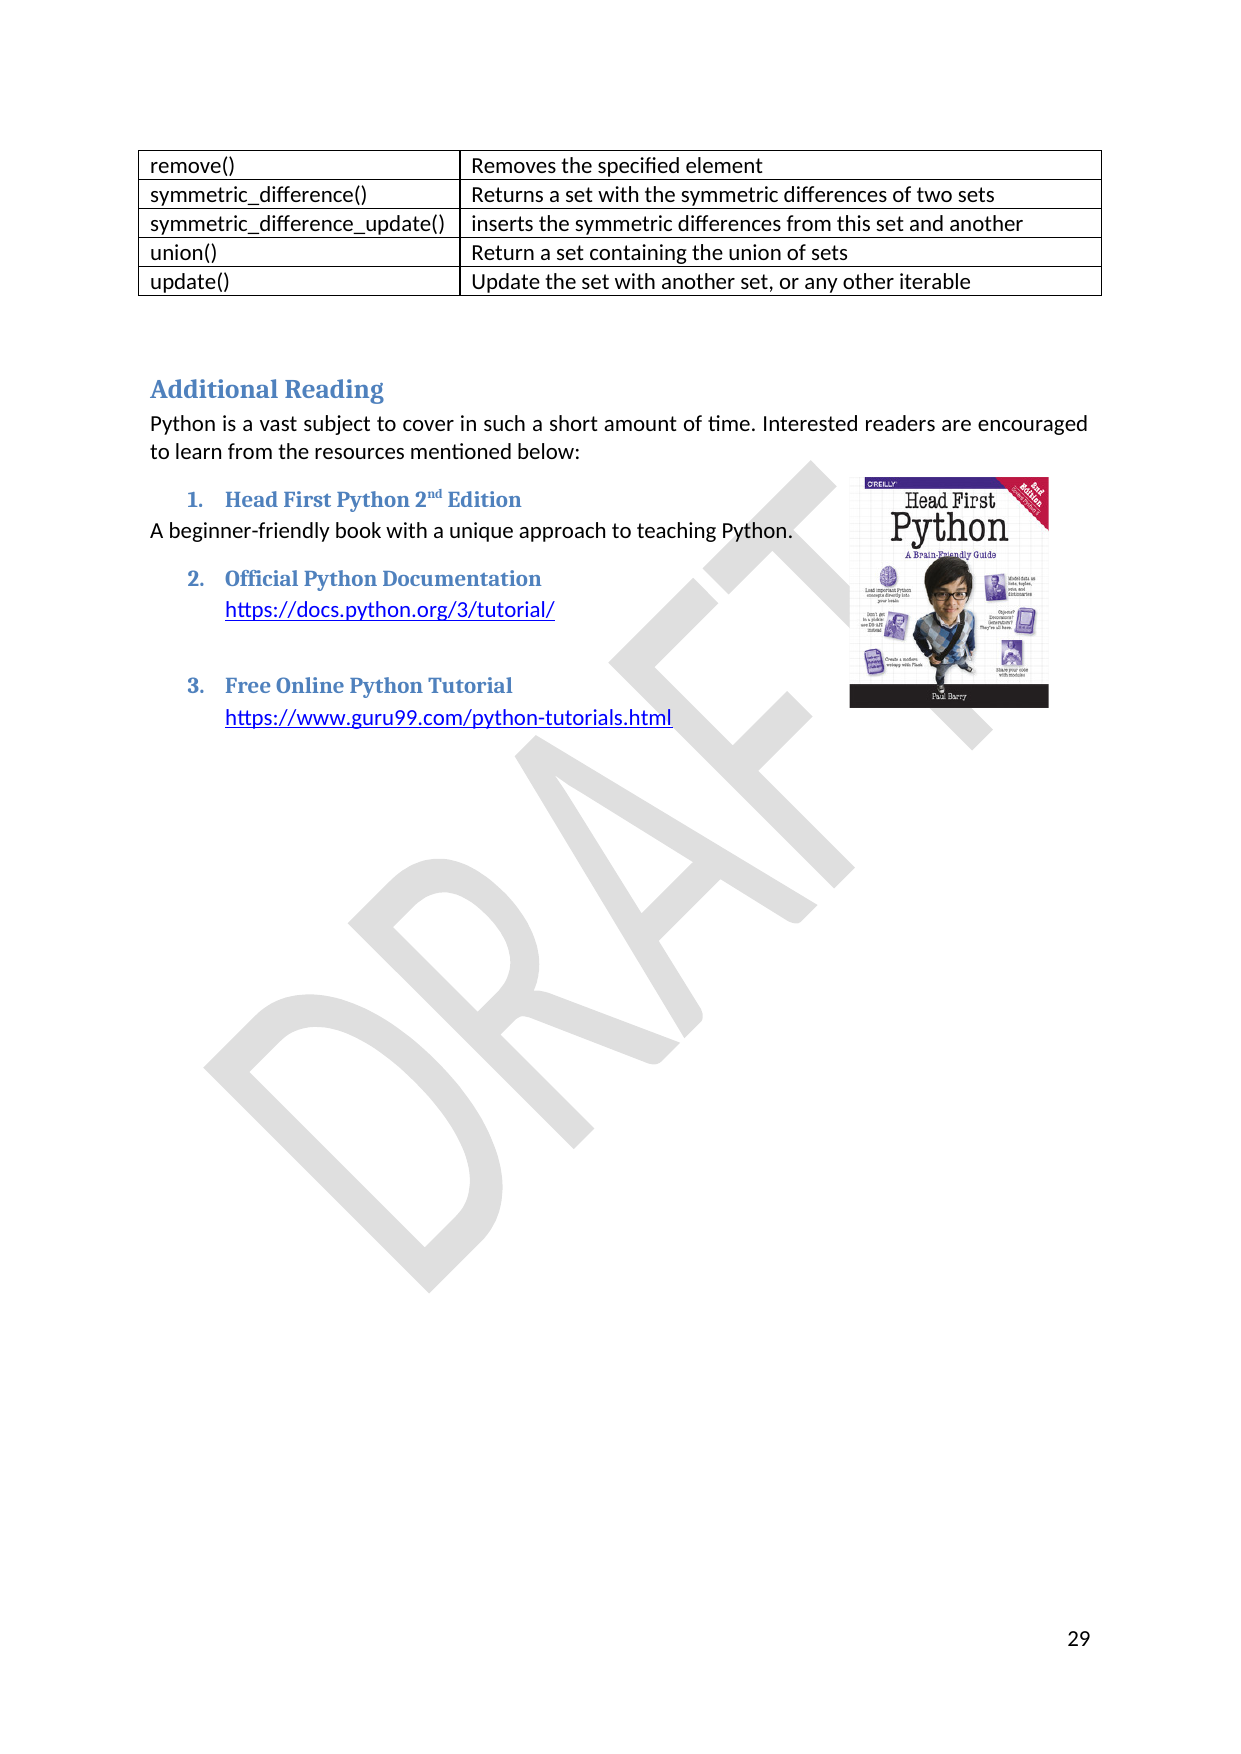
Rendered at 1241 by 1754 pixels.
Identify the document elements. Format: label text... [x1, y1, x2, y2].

subtitle Head First Python 2nd Edition [187, 486, 1090, 513]
picture [849, 544, 1049, 565]
subtitle Official Python Documentation [187, 565, 1090, 592]
picture [849, 477, 1049, 486]
table_cell symmetric_difference_update() [139, 209, 459, 237]
text A beginner-friendly book with a unique approach to teaching Python. [150, 517, 1090, 544]
table_cell update() [139, 267, 459, 295]
list https://www.guru99.com/python-tutorials.html [225, 703, 1090, 731]
table_cell Update the set with another set, or any other iterable [461, 267, 1101, 295]
table_cell Return a set containing the union of sets [461, 238, 1101, 266]
table_cell union() [139, 238, 459, 266]
picture [849, 592, 1049, 596]
picture [849, 699, 1049, 703]
list https://docs.python.org/3/tutorial/ [225, 596, 1090, 624]
table_cell Removes the specified element [461, 151, 1101, 179]
picture [849, 624, 1049, 672]
subtitle Free Online Python Tutorial [187, 672, 1090, 699]
table_cell symmetric_difference() [139, 180, 459, 208]
table_cell Returns a set with the symmetric differences of two sets [461, 180, 1101, 208]
text Python is a vast subject to cover in such a short amount of time. Interested readers are encouraged to learn from the resources mentioned below: [150, 409, 1090, 466]
subtitle Additional Reading [150, 374, 1090, 405]
table_cell inserts the symmetric differences from this set and another [461, 209, 1101, 237]
picture [849, 513, 1049, 517]
table_cell remove() [139, 151, 459, 179]
